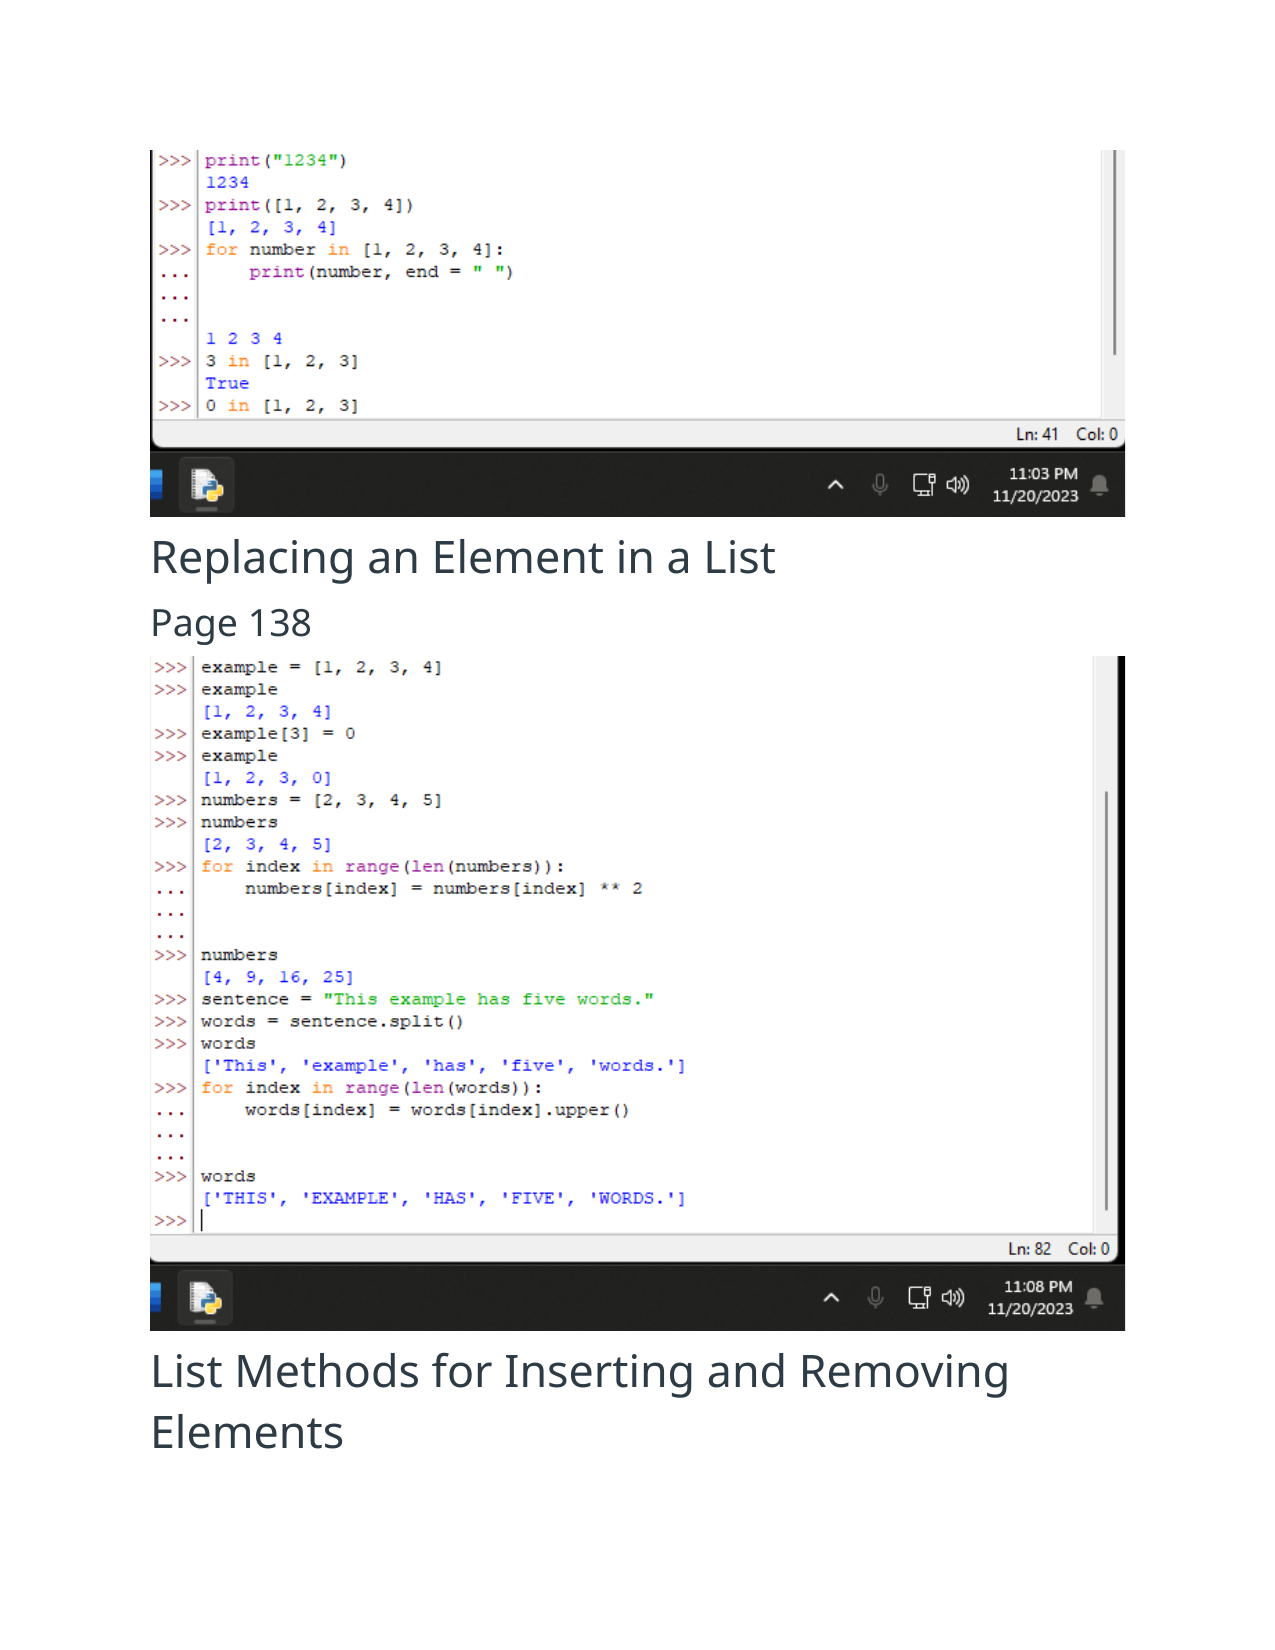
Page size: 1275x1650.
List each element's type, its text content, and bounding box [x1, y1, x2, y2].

text Replacing an Element in a List [150, 526, 1125, 587]
text Page 138 [150, 596, 1125, 647]
picture [150, 150, 1125, 517]
picture [150, 656, 1125, 1331]
text List Methods for Inserting and Removing Elements [150, 1340, 1125, 1462]
